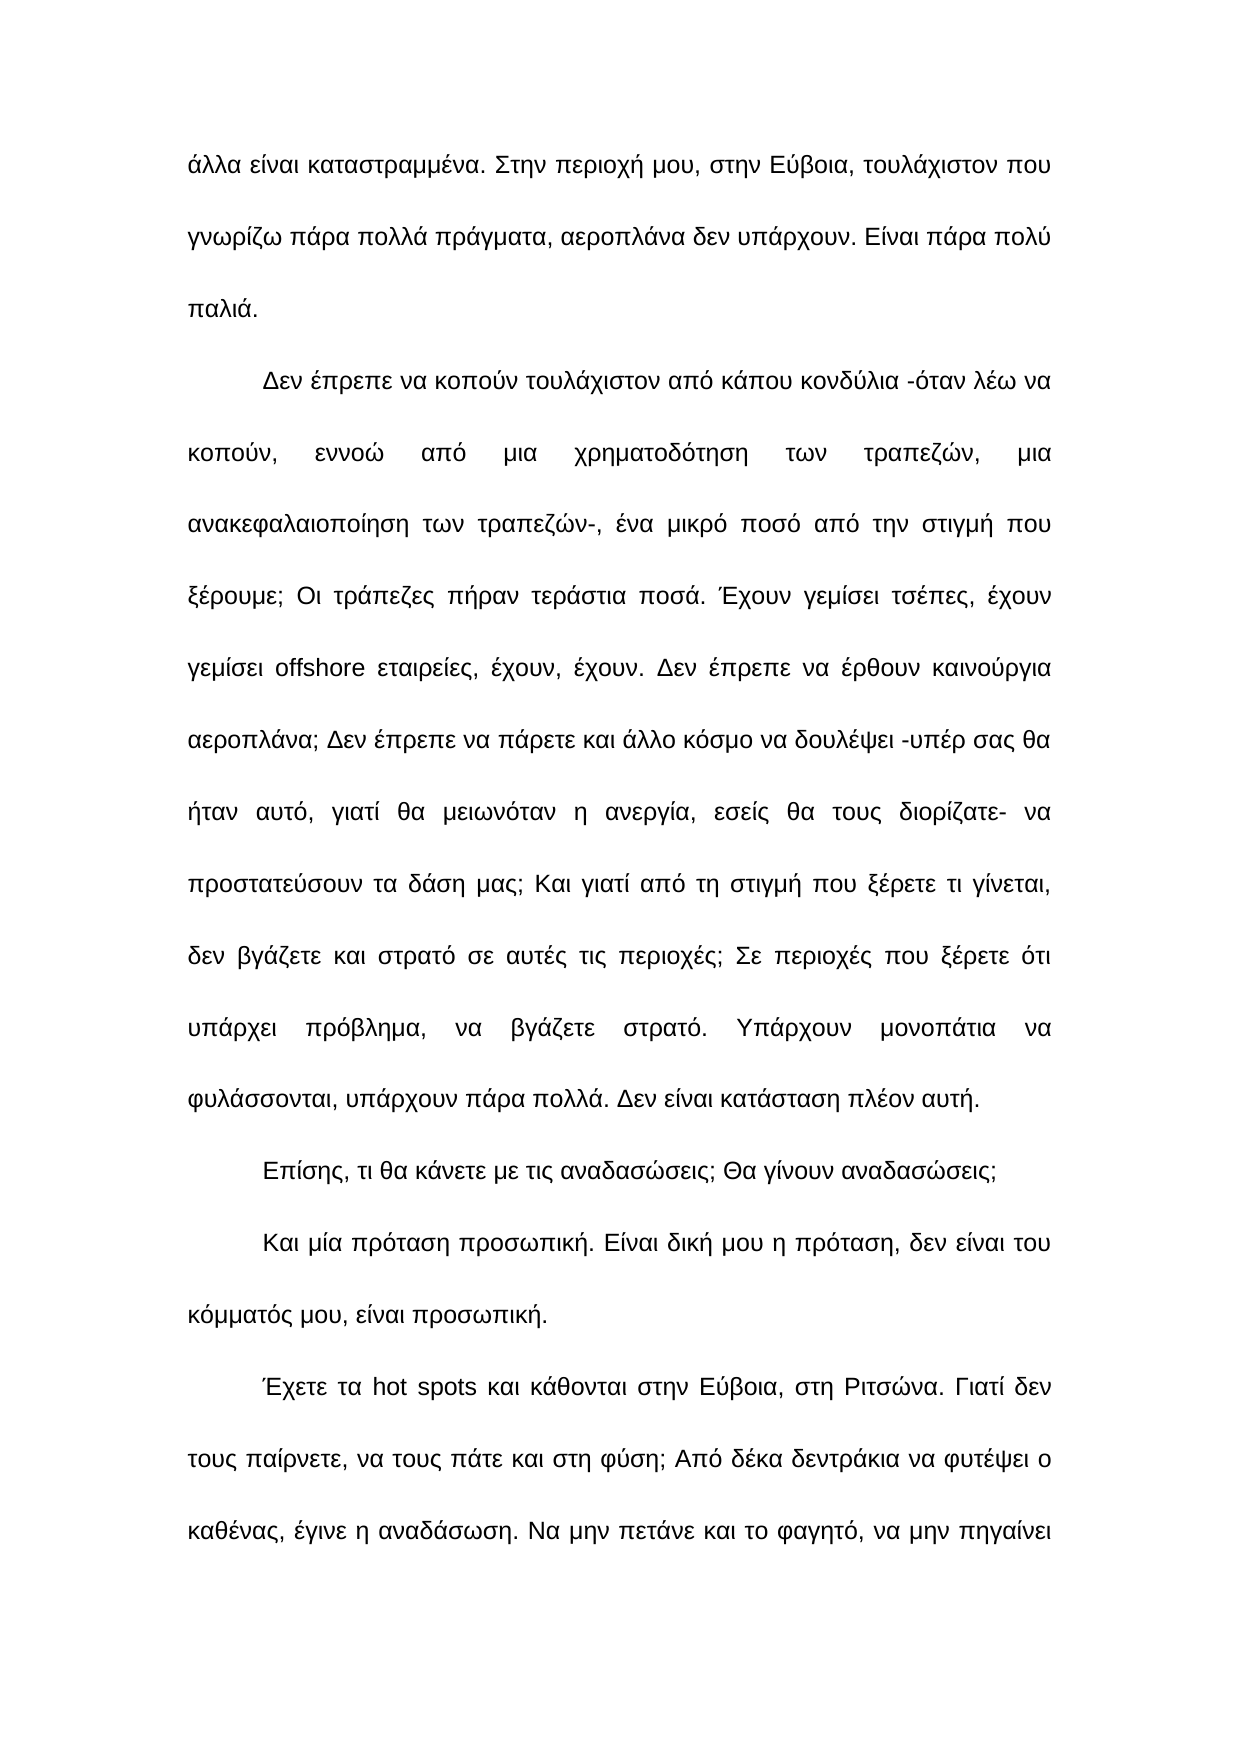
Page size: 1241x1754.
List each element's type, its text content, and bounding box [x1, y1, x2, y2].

text Δεν έπρεπε να κοπούν τουλάχιστον από κάπου κονδύλια -όταν λέω να κοπούν, εννοώ από μια χρηματοδότηση των τραπεζών, μια ανακεφαλαιοποίηση των τραπεζών-, ένα μικρό ποσό από την στιγμή που ξέρουμε; Οι τράπεζες πήραν τεράστια ποσά. Έχουν γεμίσει τσέπες, έχουν γεμίσει offshore εταιρείες, έχουν, έχουν. Δεν έπρεπε να έρθουν καινούργια αεροπλάνα; Δεν έπρεπε να πάρετε και άλλο κόσμο να δουλέψει -υπέρ σας θα ήταν αυτό, γιατί θα μειωνόταν η ανεργία, εσείς θα τους διορίζατε- να προστατεύσουν τα δάση μας; Και γιατί από τη στιγμή που ξέρετε τι γίνεται, δεν βγάζετε και στρατό σε αυτές τις περιοχές; Σε περιοχές που ξέρετε ότι υπάρχει πρόβλημα, να βγάζετε στρατό. Υπάρχουν μονοπάτια να φυλάσσονται, υπάρχουν πάρα πολλά. Δεν είναι κατάσταση πλέον αυτή. [187, 366, 1053, 1113]
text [187, 150, 1053, 322]
text Και μία πρόταση προσωπική. Είναι δική μου η πρόταση, δεν είναι του κόμματός μου, είναι προσωπική. [187, 1228, 1053, 1329]
text Επίσης, τι θα κάνετε με τις αναδασώσεις; Θα γίνουν αναδασώσεις; [187, 1156, 1053, 1185]
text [187, 1372, 1053, 1544]
